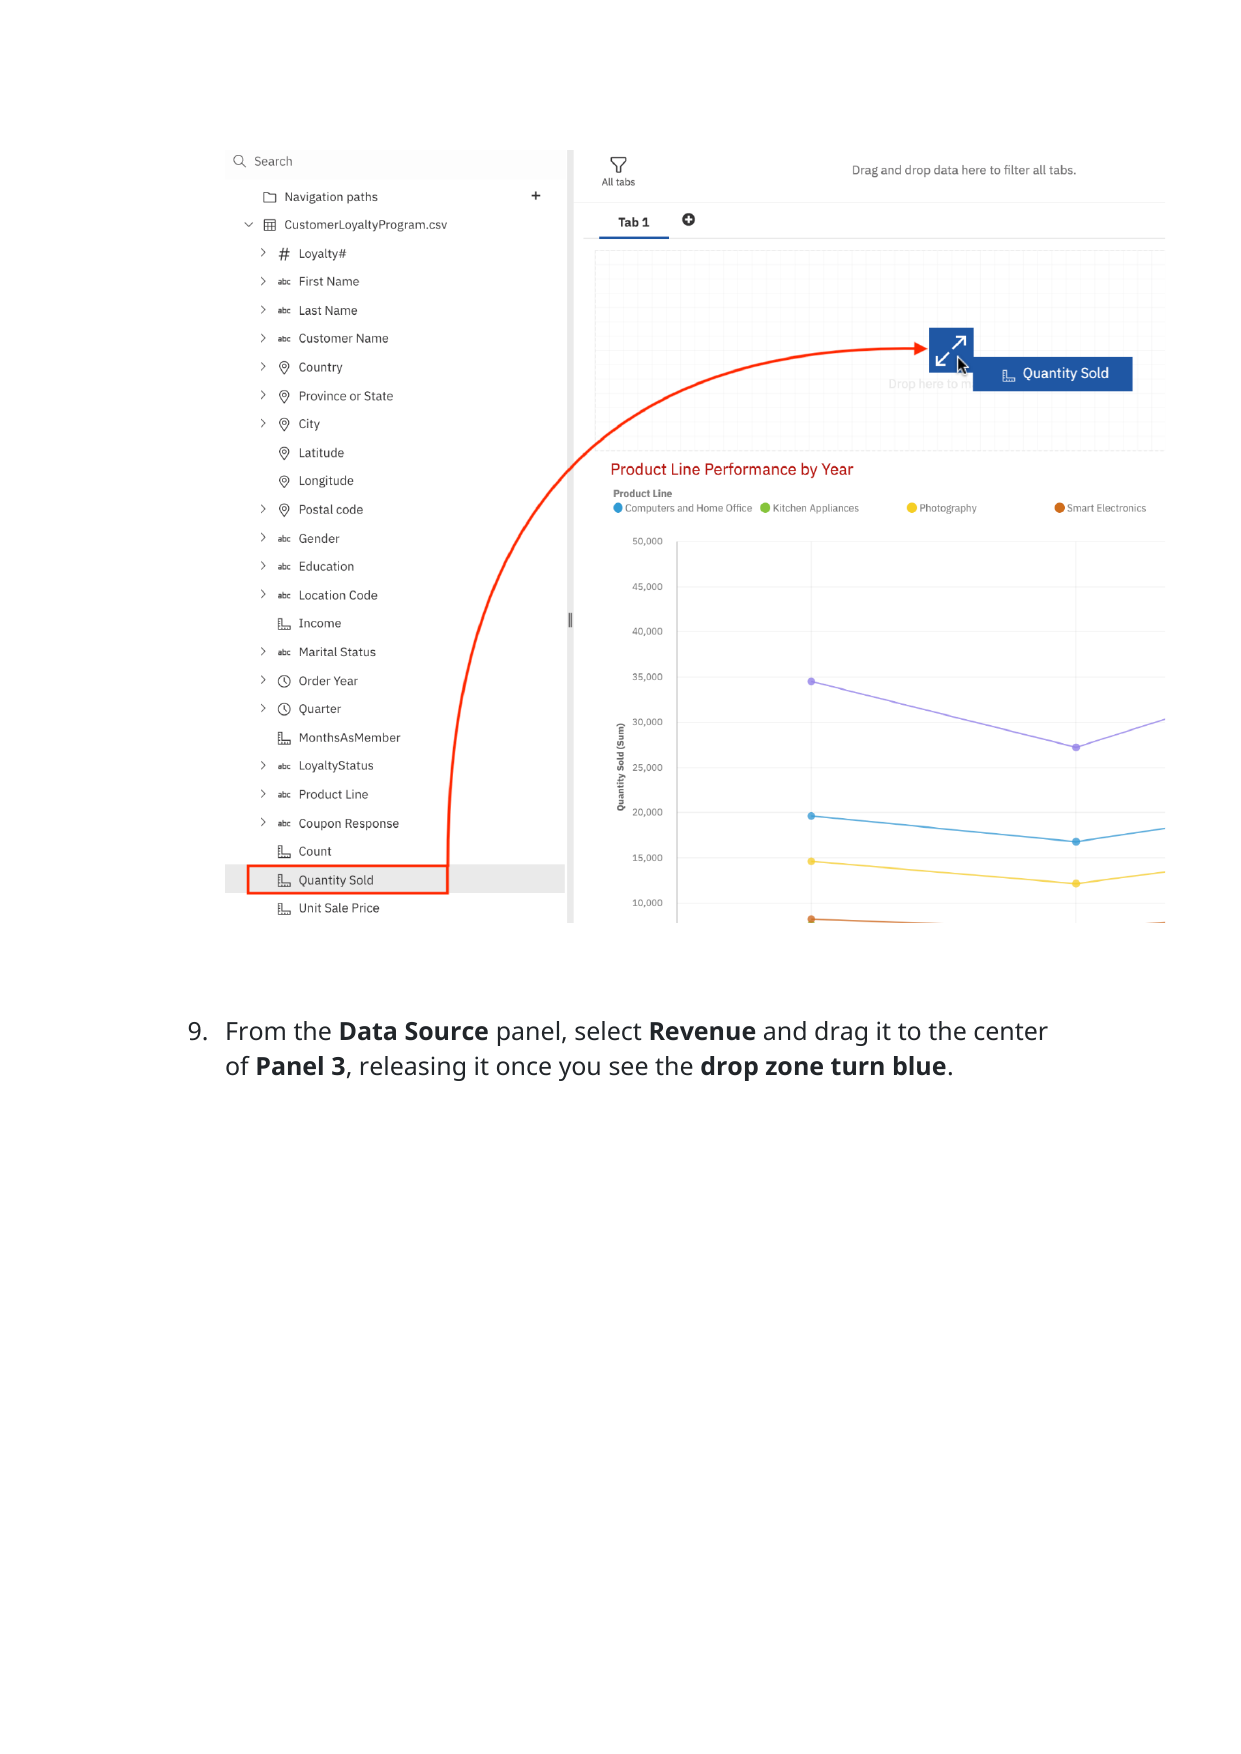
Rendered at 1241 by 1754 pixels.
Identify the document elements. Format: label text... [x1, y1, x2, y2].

picture [225, 150, 1166, 923]
list From the Data Source panel, select Revenue and drag it to the center of Panel 3, releasing it once you see the drop zone turn blue. [187, 1014, 1090, 1082]
